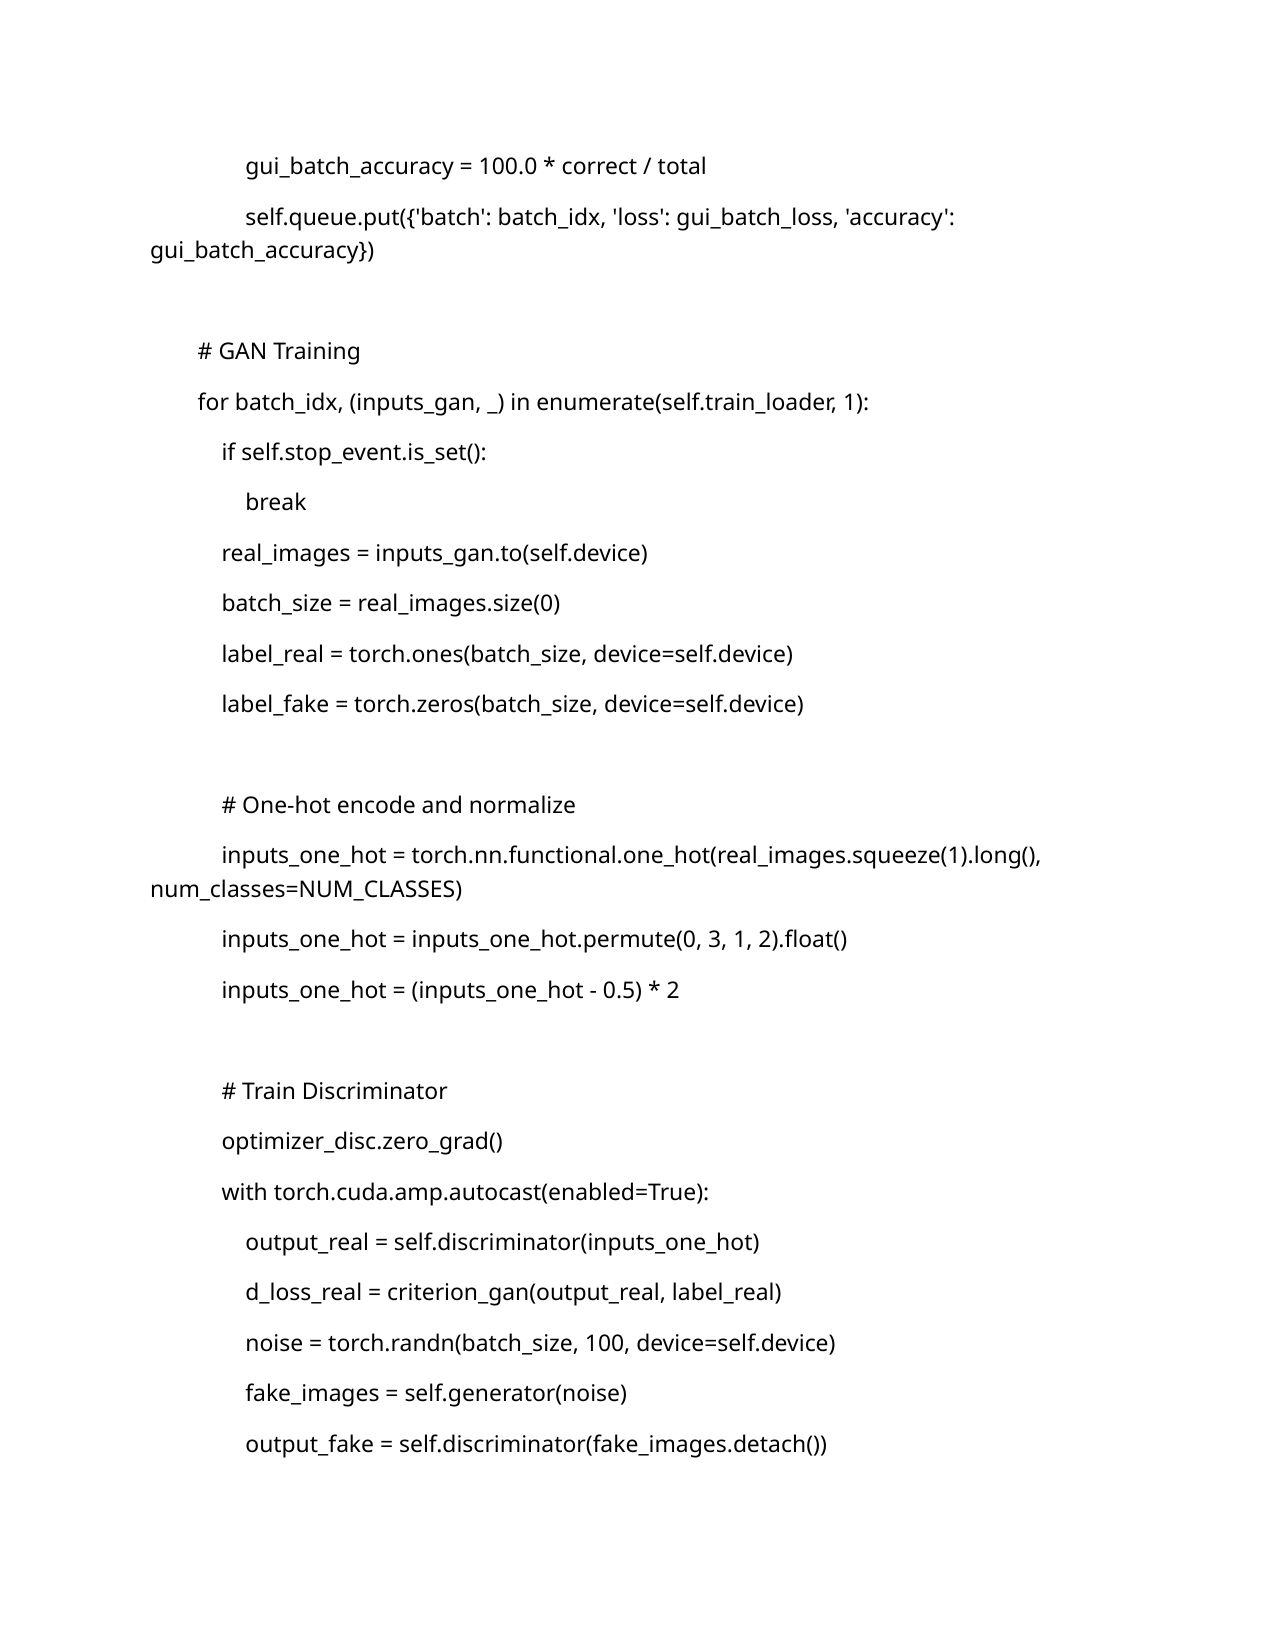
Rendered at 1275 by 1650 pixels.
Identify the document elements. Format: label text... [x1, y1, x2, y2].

text label_fake = torch.zeros(batch_size, device=self.device) [150, 688, 1125, 719]
text output_fake = self.discriminator(fake_images.detach()) [150, 1427, 1125, 1459]
text if self.stop_event.is_set(): [150, 436, 1125, 467]
text inputs_one_hot = torch.nn.functional.one_hot(real_images.squeeze(1).long(), num_classes=NUM_CLASSES) [150, 839, 1125, 904]
text batch_size = real_images.size(0) [150, 587, 1125, 618]
text for batch_idx, (inputs_gan, _) in enumerate(self.train_loader, 1): [150, 385, 1125, 417]
text output_real = self.discriminator(inputs_one_hot) [150, 1226, 1125, 1257]
text noise = torch.randn(batch_size, 100, device=self.device) [150, 1327, 1125, 1358]
text # Train Discriminator [150, 1074, 1125, 1106]
text # One-hot encode and normalize [150, 789, 1125, 820]
text # GAN Training [150, 335, 1125, 366]
text self.queue.put({'batch': batch_idx, 'loss': gui_batch_loss, 'accuracy': gui_batch_accuracy}) [150, 200, 1125, 265]
text inputs_one_hot = inputs_one_hot.permute(0, 3, 1, 2).float() [150, 923, 1125, 954]
text optimizer_disc.zero_grad() [150, 1125, 1125, 1156]
text label_real = torch.ones(batch_size, device=self.device) [150, 637, 1125, 669]
text d_loss_real = criterion_gan(output_real, label_real) [150, 1276, 1125, 1307]
text fake_images = self.generator(noise) [150, 1377, 1125, 1408]
text with torch.cuda.amp.autocast(enabled=True): [150, 1175, 1125, 1207]
text gui_batch_accuracy = 100.0 * correct / total [150, 150, 1125, 181]
text inputs_one_hot = (inputs_one_hot - 0.5) * 2 [150, 974, 1125, 1005]
text break [150, 486, 1125, 517]
text real_images = inputs_gan.to(self.device) [150, 537, 1125, 568]
